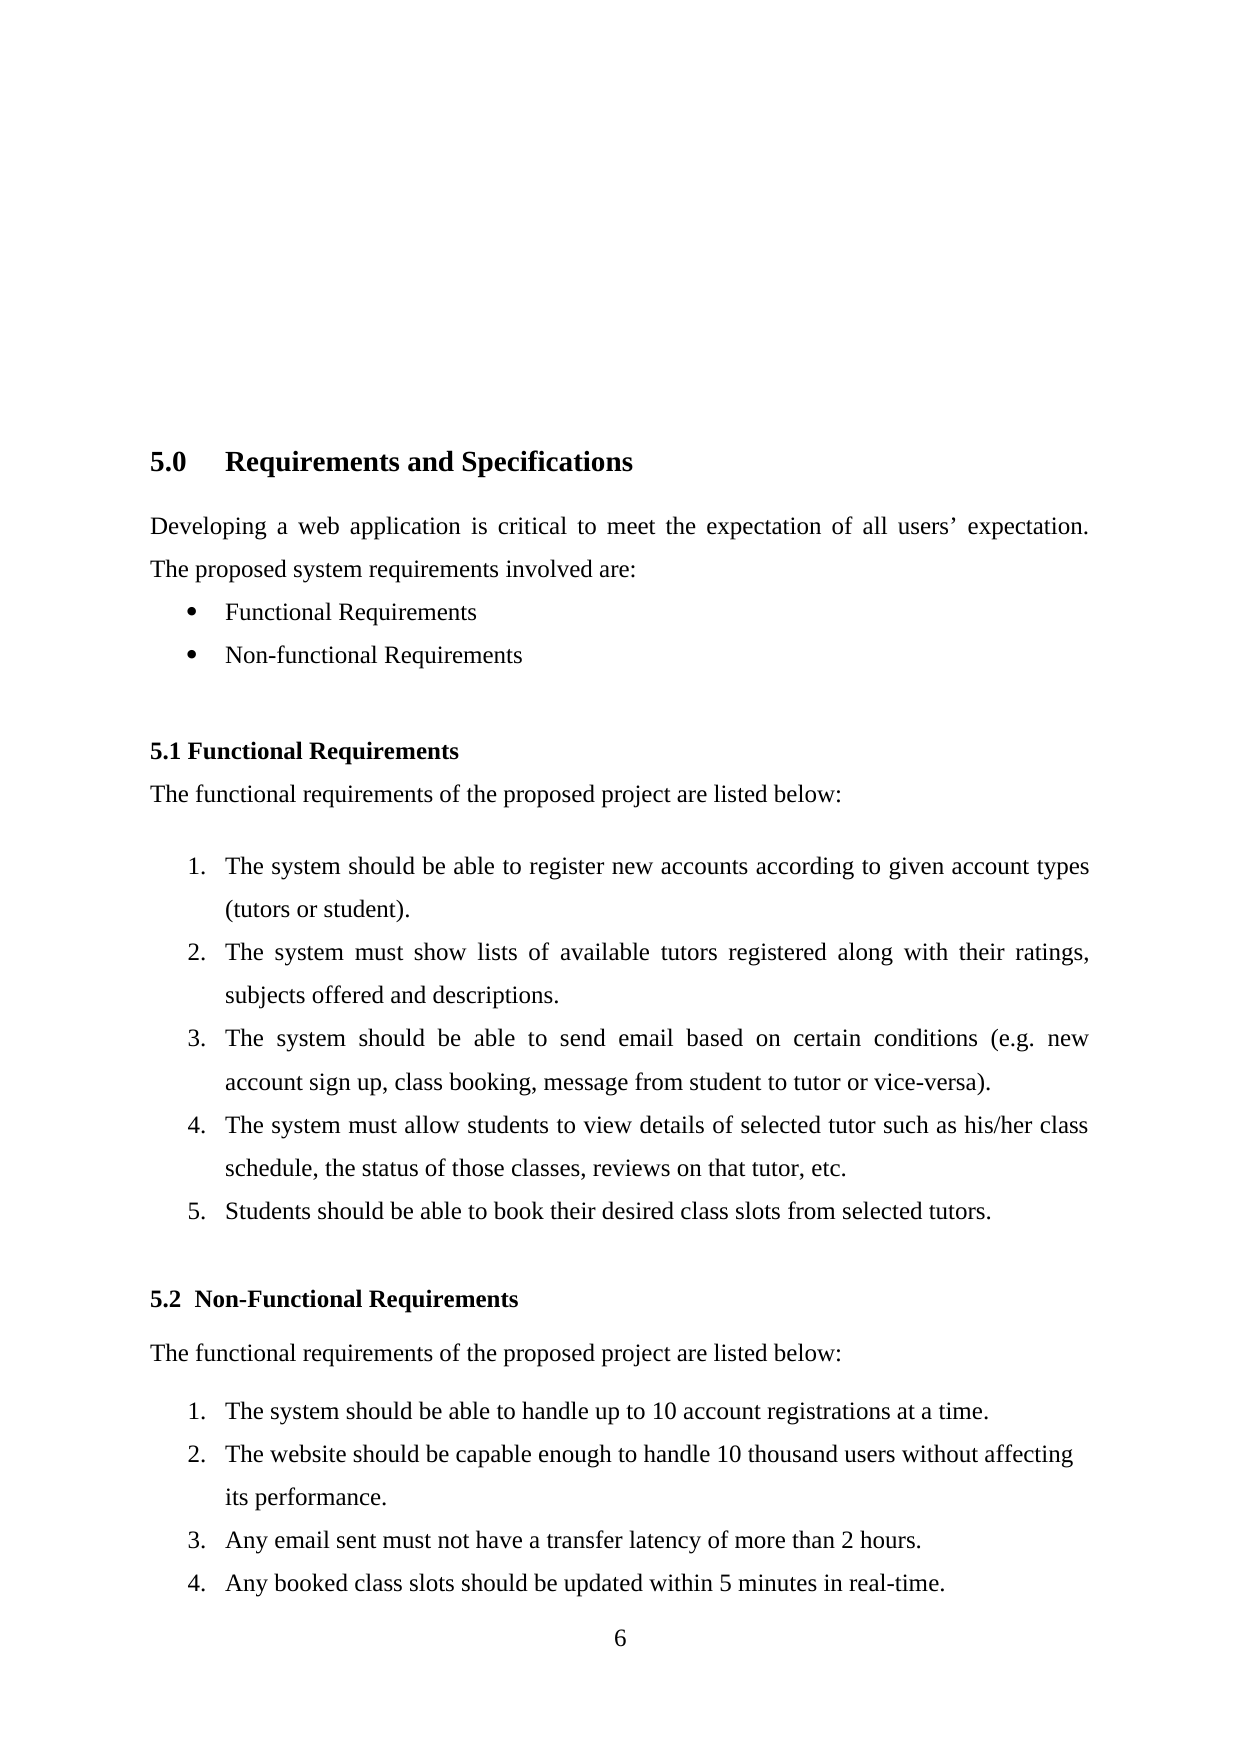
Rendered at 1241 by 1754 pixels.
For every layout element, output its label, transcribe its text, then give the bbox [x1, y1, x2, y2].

list The website should be capable enough to handle 10 thousand users without affecting its performance. [187, 1439, 1090, 1511]
text 5.1 Functional Requirements [150, 736, 1090, 765]
text The functional requirements of the proposed project are listed below: [150, 1338, 1090, 1367]
list Any email sent must not have a transfer latency of more than 2 hours. [187, 1525, 1090, 1554]
text The functional requirements of the proposed project are listed below: [150, 779, 1090, 808]
list Non-functional Requirements [187, 641, 1090, 669]
list Students should be able to book their desired class slots from selected tutors. [187, 1196, 1090, 1225]
list Non-Functional Requirements [150, 1284, 1090, 1313]
list Requirements and Specifications [150, 444, 1090, 478]
list The system should be able to register new accounts according to given account types (tutors or student). [187, 851, 1090, 923]
list The system must allow students to view details of selected tutor such as his/her class schedule, the status of those classes, reviews on that tutor, etc. [187, 1110, 1090, 1182]
list Any booked class slots should be updated within 5 minutes in real-time. [187, 1568, 1090, 1597]
list Functional Requirements [187, 597, 1090, 626]
text Developing a web application is critical to meet the expectation of all users’ expectation. The proposed system requirements involved are: [150, 511, 1090, 583]
list The system should be able to send email based on certain conditions (e.g. new account sign up, class booking, message from student to tutor or vice-versa). [187, 1023, 1090, 1095]
list The system must show lists of available tutors registered along with their ratings, subjects offered and descriptions. [187, 937, 1090, 1009]
list The system should be able to handle up to 10 account registrations at a time. [187, 1396, 1090, 1424]
